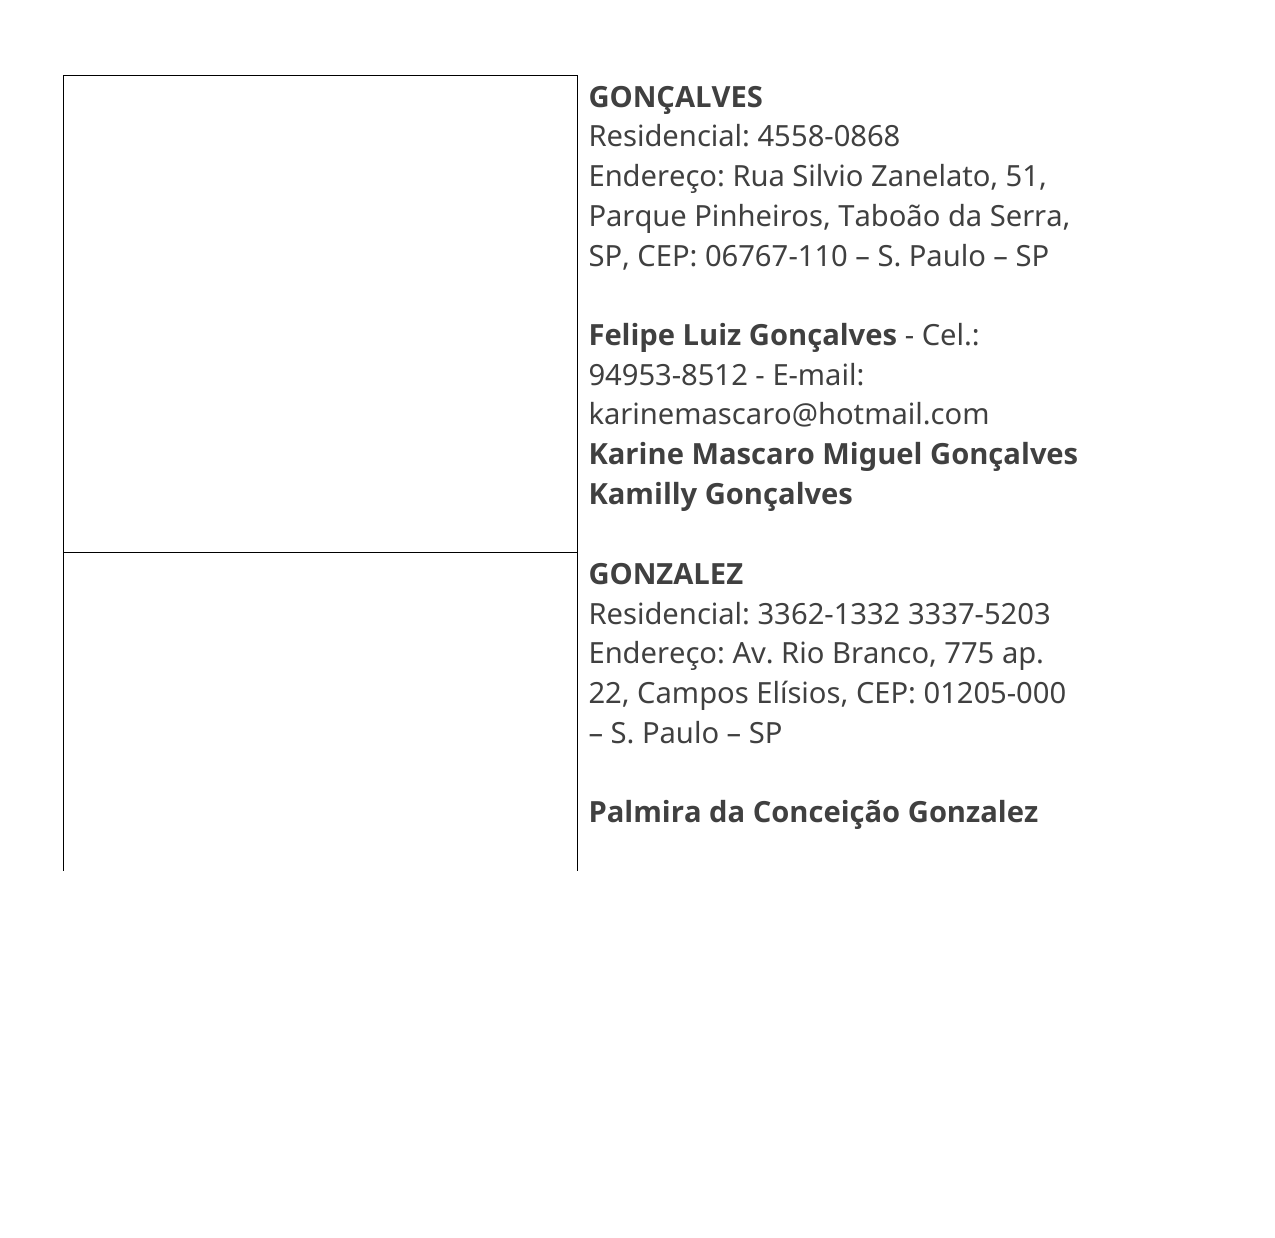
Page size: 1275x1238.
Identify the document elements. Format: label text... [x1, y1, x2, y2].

table_cell [64, 553, 577, 871]
table_cell GONZALEZ Residencial: 3362-1332 3337-5203 Endereço: Av. Rio Branco, 775 ap. 22, Campos Elísios, CEP: 01205-000 – S. Paulo – SP Palmira da Conceição Gonzalez [578, 552, 1090, 871]
table_cell [64, 76, 577, 552]
table_cell GONÇALVES Residencial: 4558-0868 Endereço: Rua Silvio Zanelato, 51, Parque Pinheiros, Taboão da Serra, SP, CEP: 06767-110 – S. Paulo – SP Felipe Luiz Gonçalves - Cel.: 94953-8512 - E-mail: karinemascaro@hotmail.com Karine Mascaro Miguel Gonçalves Kamilly Gonçalves [578, 75, 1090, 552]
